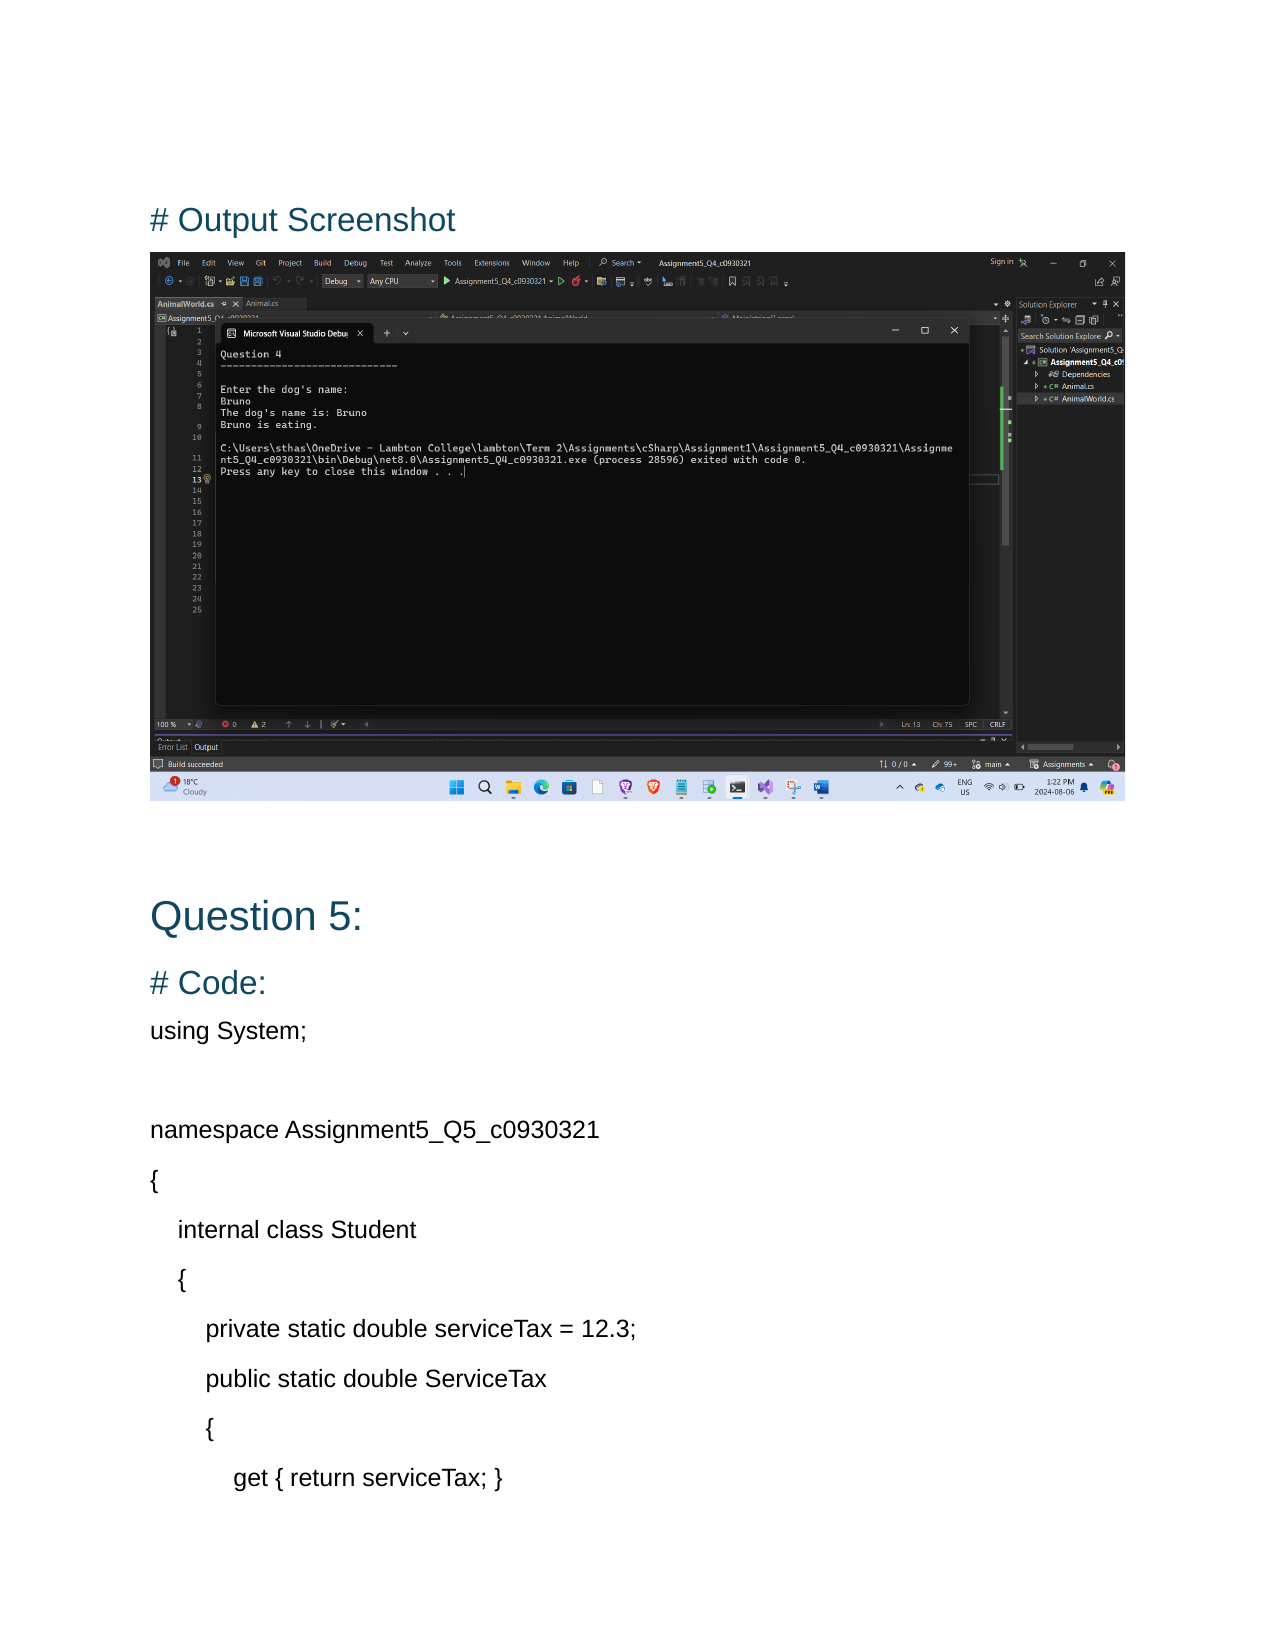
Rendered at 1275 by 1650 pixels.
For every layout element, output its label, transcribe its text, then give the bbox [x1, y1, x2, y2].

text { [150, 1413, 1125, 1442]
subtitle # Code: [150, 963, 1125, 1002]
text public static double ServiceTax [150, 1364, 1125, 1392]
picture [150, 252, 1125, 801]
text private static double serviceTax = 12.3; [150, 1314, 1125, 1343]
text get { return serviceTax; } [150, 1463, 1125, 1492]
subtitle # Output Screenshot [150, 200, 1125, 238]
subtitle Question 5: [150, 892, 1125, 939]
text { [150, 1165, 1125, 1194]
text using System; [150, 1016, 1125, 1045]
text namespace Assignment5_Q5_c0930321 [150, 1115, 1125, 1144]
text { [150, 1264, 1125, 1293]
text internal class Student [150, 1215, 1125, 1243]
